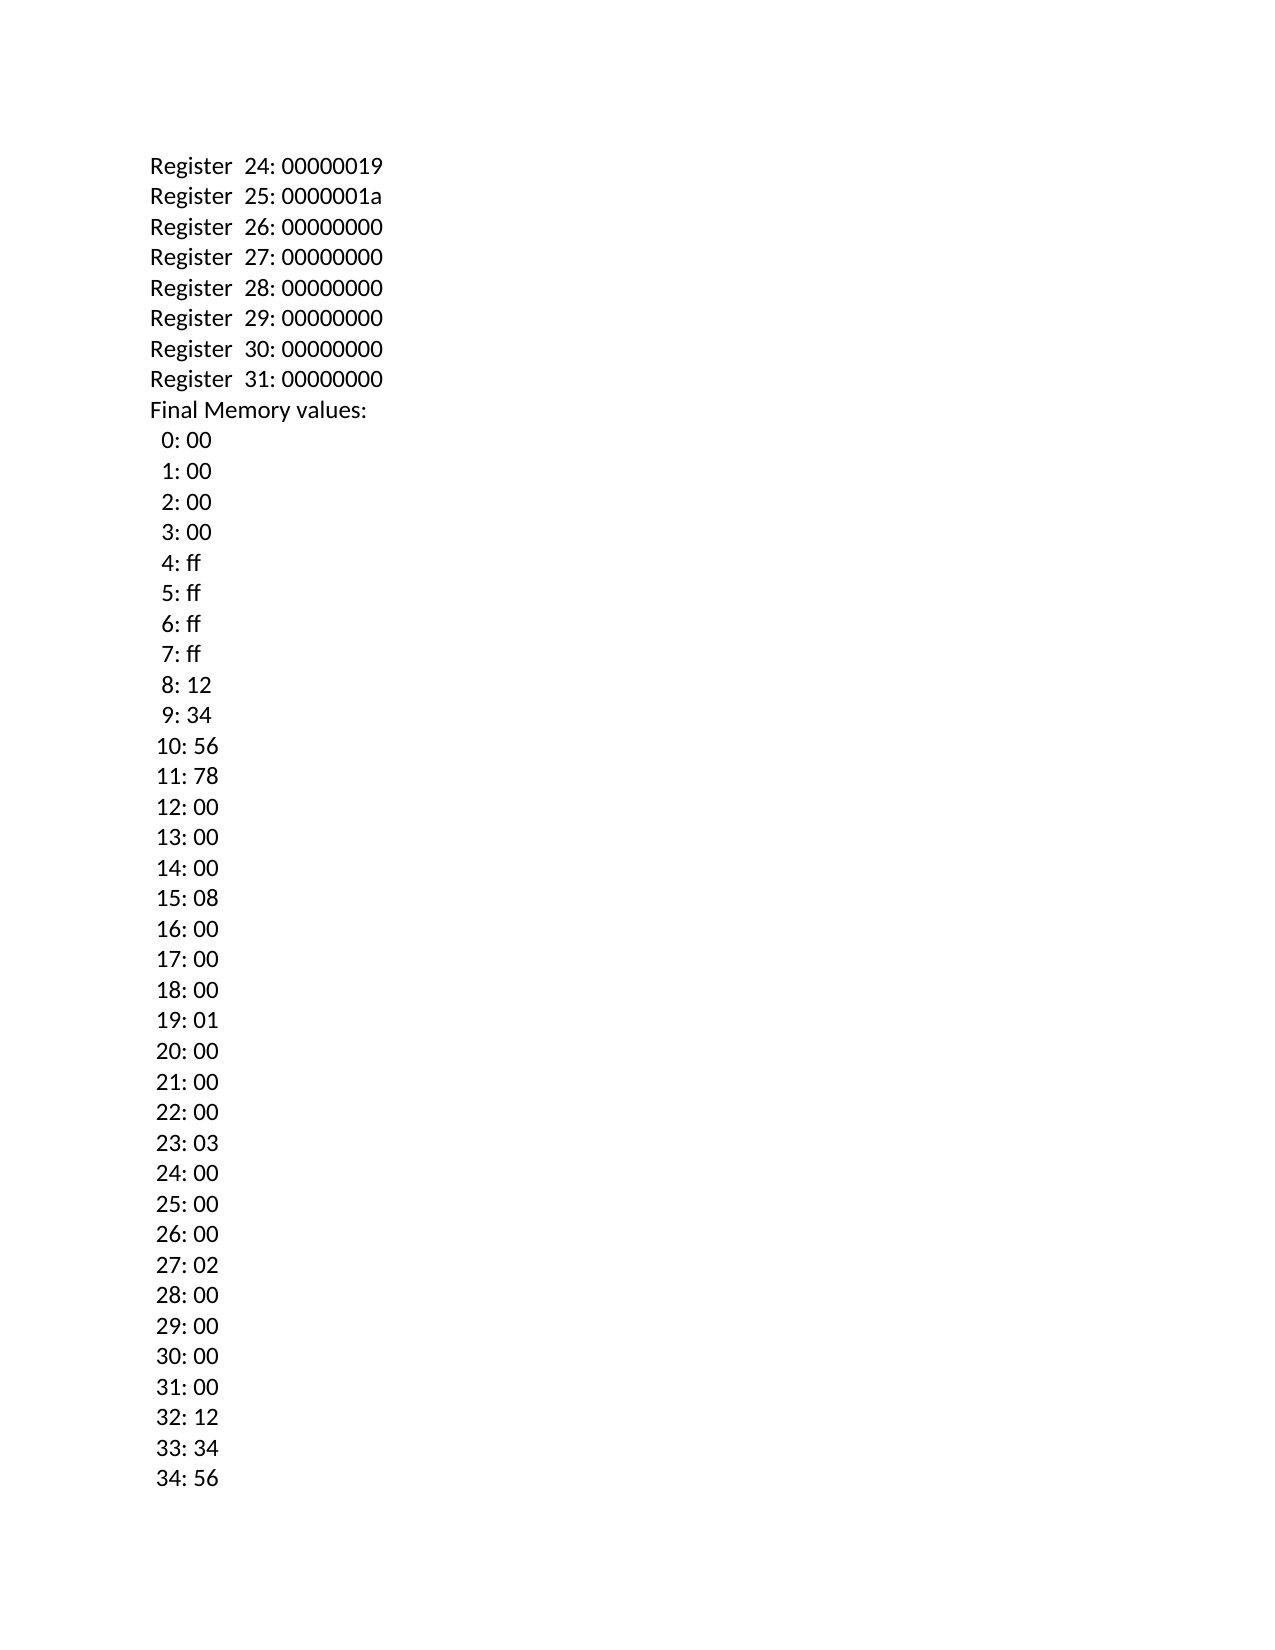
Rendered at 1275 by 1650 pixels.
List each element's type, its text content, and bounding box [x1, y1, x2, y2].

text 11: 78 [150, 760, 1125, 791]
text 19: 01 [150, 1004, 1125, 1035]
text 13: 00 [150, 821, 1125, 852]
text Register 28: 00000000 [150, 272, 1125, 303]
text 27: 02 [150, 1249, 1125, 1279]
text Final Memory values: [150, 394, 1125, 425]
text 22: 00 [150, 1096, 1125, 1127]
text 29: 00 [150, 1310, 1125, 1340]
text 28: 00 [150, 1279, 1125, 1310]
text 21: 00 [150, 1066, 1125, 1096]
text Register 27: 00000000 [150, 242, 1125, 272]
text 15: 08 [150, 882, 1125, 913]
text 5: ff [150, 577, 1125, 608]
text 25: 00 [150, 1188, 1125, 1218]
text 32: 12 [150, 1401, 1125, 1432]
text Register 25: 0000001a [150, 181, 1125, 211]
text Register 30: 00000000 [150, 333, 1125, 364]
text 10: 56 [150, 730, 1125, 760]
text Register 24: 00000019 [150, 150, 1125, 181]
text Register 26: 00000000 [150, 211, 1125, 242]
text 30: 00 [150, 1340, 1125, 1371]
text 18: 00 [150, 974, 1125, 1004]
text 2: 00 [150, 486, 1125, 516]
text 23: 03 [150, 1127, 1125, 1157]
text 17: 00 [150, 943, 1125, 974]
text 6: ff [150, 608, 1125, 638]
text 34: 56 [150, 1462, 1125, 1493]
text 20: 00 [150, 1035, 1125, 1066]
text 31: 00 [150, 1371, 1125, 1401]
text 9: 34 [150, 699, 1125, 730]
text 24: 00 [150, 1157, 1125, 1188]
text 16: 00 [150, 913, 1125, 943]
text 12: 00 [150, 791, 1125, 821]
text 1: 00 [150, 455, 1125, 486]
text 26: 00 [150, 1218, 1125, 1249]
text Register 29: 00000000 [150, 303, 1125, 333]
text Register 31: 00000000 [150, 364, 1125, 394]
text 8: 12 [150, 669, 1125, 699]
text 0: 00 [150, 425, 1125, 455]
text 33: 34 [150, 1432, 1125, 1462]
text 14: 00 [150, 852, 1125, 882]
text 7: ff [150, 638, 1125, 669]
text 3: 00 [150, 516, 1125, 547]
text 4: ff [150, 547, 1125, 577]
